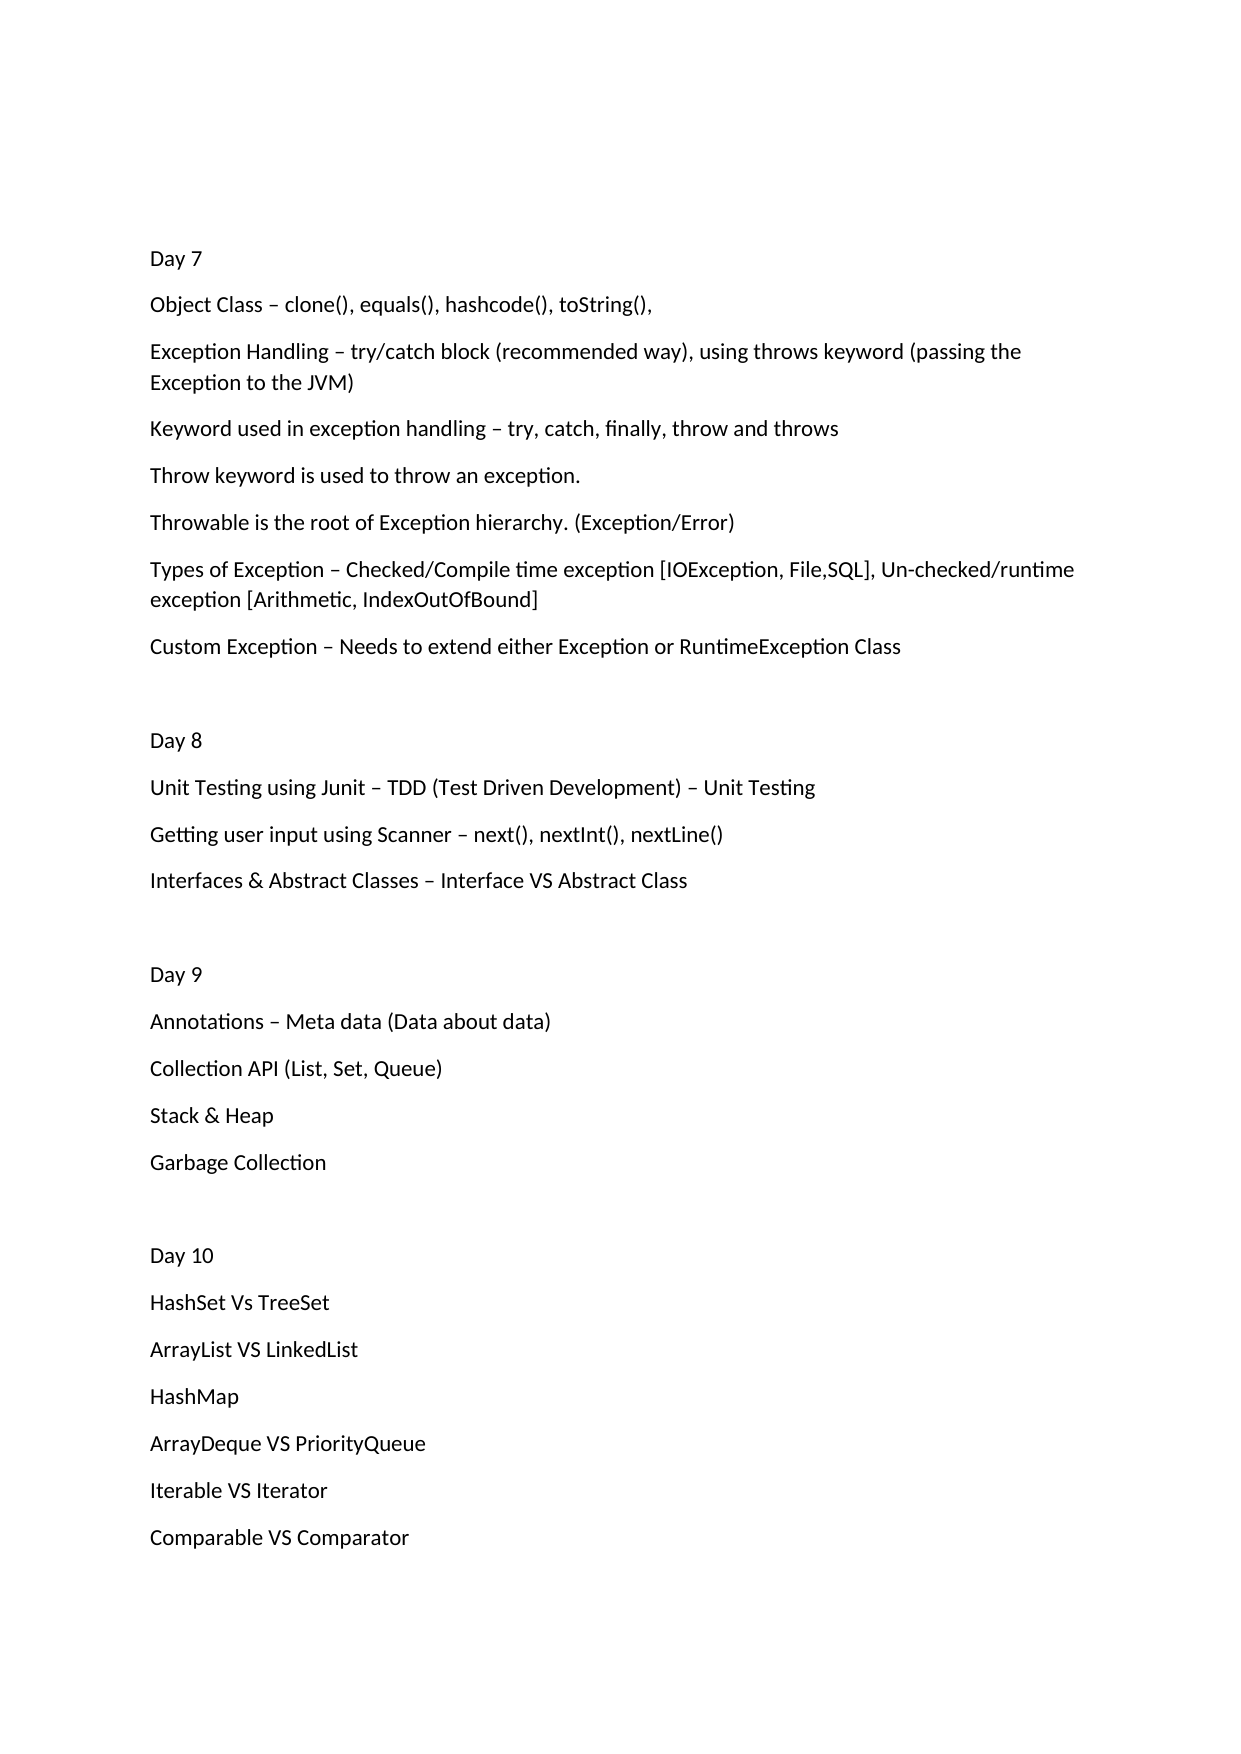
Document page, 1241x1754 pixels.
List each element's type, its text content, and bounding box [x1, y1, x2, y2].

text Keyword used in exception handling – try, catch, finally, throw and throws [150, 414, 1090, 443]
text Interfaces & Abstract Classes – Interface VS Abstract Class [150, 867, 1090, 895]
text Stack & Heap [150, 1101, 1090, 1129]
text Garbage Collection [150, 1148, 1090, 1176]
text Exception Handling – try/catch block (recommended way), using throws keyword (passing the Exception to the JVM) [150, 337, 1090, 396]
text Comparable VS Comparator [150, 1523, 1090, 1551]
text Types of Exception – Checked/Compile time exception [IOException, File,SQL], Un-checked/runtime exception [Arithmetic, IndexOutOfBound] [150, 555, 1090, 613]
text Day 9 [150, 960, 1090, 988]
text Object Class – clone(), equals(), hashcode(), toString(), [150, 291, 1090, 319]
text Annotations – Meta data (Data about data) [150, 1007, 1090, 1035]
text Getting user input using Scanner – next(), nextInt(), nextLine() [150, 820, 1090, 848]
text Throw keyword is used to throw an exception. [150, 461, 1090, 489]
text Throwable is the root of Exception hierarchy. (Exception/Error) [150, 508, 1090, 536]
text Custom Exception – Needs to extend either Exception or RuntimeException Class [150, 632, 1090, 660]
text Unit Testing using Junit – TDD (Test Driven Development) – Unit Testing [150, 773, 1090, 801]
text ArrayList VS LinkedList [150, 1335, 1090, 1363]
text Day 7 [150, 244, 1090, 272]
text HashSet Vs TreeSet [150, 1288, 1090, 1317]
text HashMap [150, 1382, 1090, 1410]
text Day 10 [150, 1242, 1090, 1270]
text Day 8 [150, 726, 1090, 754]
text Collection API (List, Set, Queue) [150, 1054, 1090, 1082]
text ArrayDeque VS PriorityQueue [150, 1429, 1090, 1457]
text Iterable VS Iterator [150, 1476, 1090, 1504]
